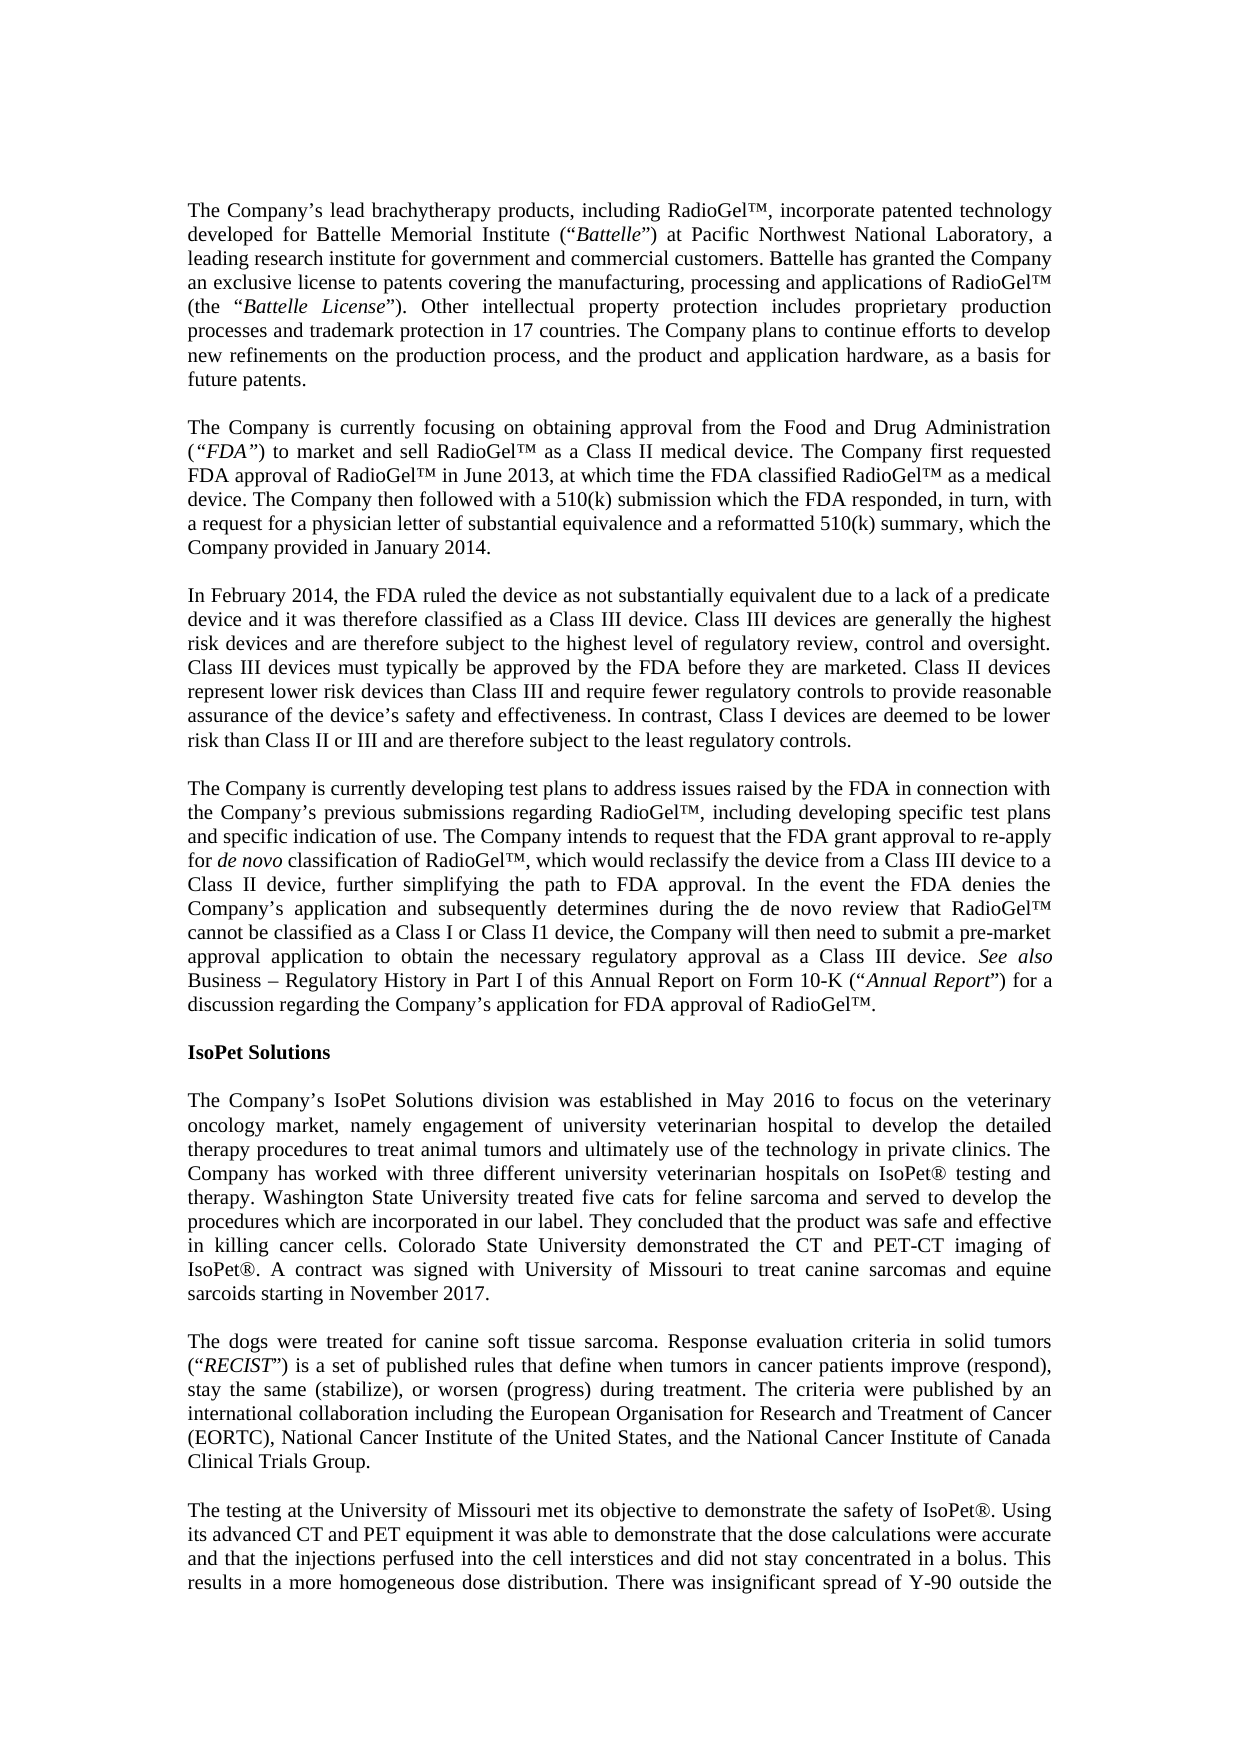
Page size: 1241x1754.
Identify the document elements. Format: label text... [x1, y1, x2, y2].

text In February 2014, the FDA ruled the device as not substantially equivalent due to a lack of a predicate device and it was therefore classified as a Class III device. Class III devices are generally the highest risk devices and are therefore subject to the highest level of regulatory review, control and oversight. Class III devices must typically be approved by the FDA before they are marketed. Class II devices represent lower risk devices than Class III and require fewer regulatory controls to provide reasonable assurance of the device’s safety and effectiveness. In contrast, Class I devices are deemed to be lower risk than Class II or III and are therefore subject to the least regulatory controls. [187, 583, 1053, 752]
text The Company is currently focusing on obtaining approval from the Food and Drug Administration (“FDA”) to market and sell RadioGel™ as a Class II medical device. The Company first requested FDA approval of RadioGel™ in June 2013, at which time the FDA classified RadioGel™ as a medical device. The Company then followed with a 510(k) submission which the FDA responded, in turn, with a request for a physician letter of substantial equivalence and a reformatted 510(k) summary, which the Company provided in January 2014. [187, 415, 1053, 559]
text The dogs were treated for canine soft tissue sarcoma. Response evaluation criteria in solid tumors (“RECIST”) is a set of published rules that define when tumors in cancer patients improve (respond), stay the same (stabilize), or worsen (progress) during treatment. The criteria were published by an international collaboration including the European Organisation for Research and Treatment of Cancer (EORTC), National Cancer Institute of the United States, and the National Cancer Institute of Canada Clinical Trials Group. [187, 1329, 1053, 1473]
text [187, 1497, 1053, 1594]
text The Company’s lead brachytherapy products, including RadioGel™, incorporate patented technology developed for Battelle Memorial Institute (“Battelle”) at Pacific Northwest National Laboratory, a leading research institute for government and commercial customers. Battelle has granted the Company an exclusive license to patents covering the manufacturing, processing and applications of RadioGel™ (the “Battelle License”). Other intellectual property protection includes proprietary production processes and trademark protection in 17 countries. The Company plans to continue efforts to develop new refinements on the production process, and the product and application hardware, as a basis for future patents. [187, 198, 1053, 391]
text The Company’s IsoPet Solutions division was established in May 2016 to focus on the veterinary oncology market, namely engagement of university veterinarian hospital to develop the detailed therapy procedures to treat animal tumors and ultimately use of the technology in private clinics. The Company has worked with three different university veterinarian hospitals on IsoPet® testing and therapy. Washington State University treated five cats for feline sarcoma and served to develop the procedures which are incorporated in our label. They concluded that the product was safe and effective in killing cancer cells. Colorado State University demonstrated the CT and PET-CT imaging of IsoPet®. A contract was signed with University of Missouri to treat canine sarcomas and equine sarcoids starting in November 2017. [187, 1088, 1053, 1305]
text The Company is currently developing test plans to address issues raised by the FDA in connection with the Company’s previous submissions regarding RadioGel™, including developing specific test plans and specific indication of use. The Company intends to request that the FDA grant approval to re-apply for de novo classification of RadioGel™, which would reclassify the device from a Class III device to a Class II device, further simplifying the path to FDA approval. In the event the FDA denies the Company’s application and subsequently determines during the de novo review that RadioGel™ cannot be classified as a Class I or Class I1 device, the Company will then need to submit a pre-market approval application to obtain the necessary regulatory approval as a Class III device. See also Business – Regulatory History in Part I of this Annual Report on Form 10-K (“Annual Report”) for a discussion regarding the Company’s application for FDA approval of RadioGel™. [187, 776, 1053, 1016]
text IsoPet Solutions [187, 1040, 1053, 1064]
